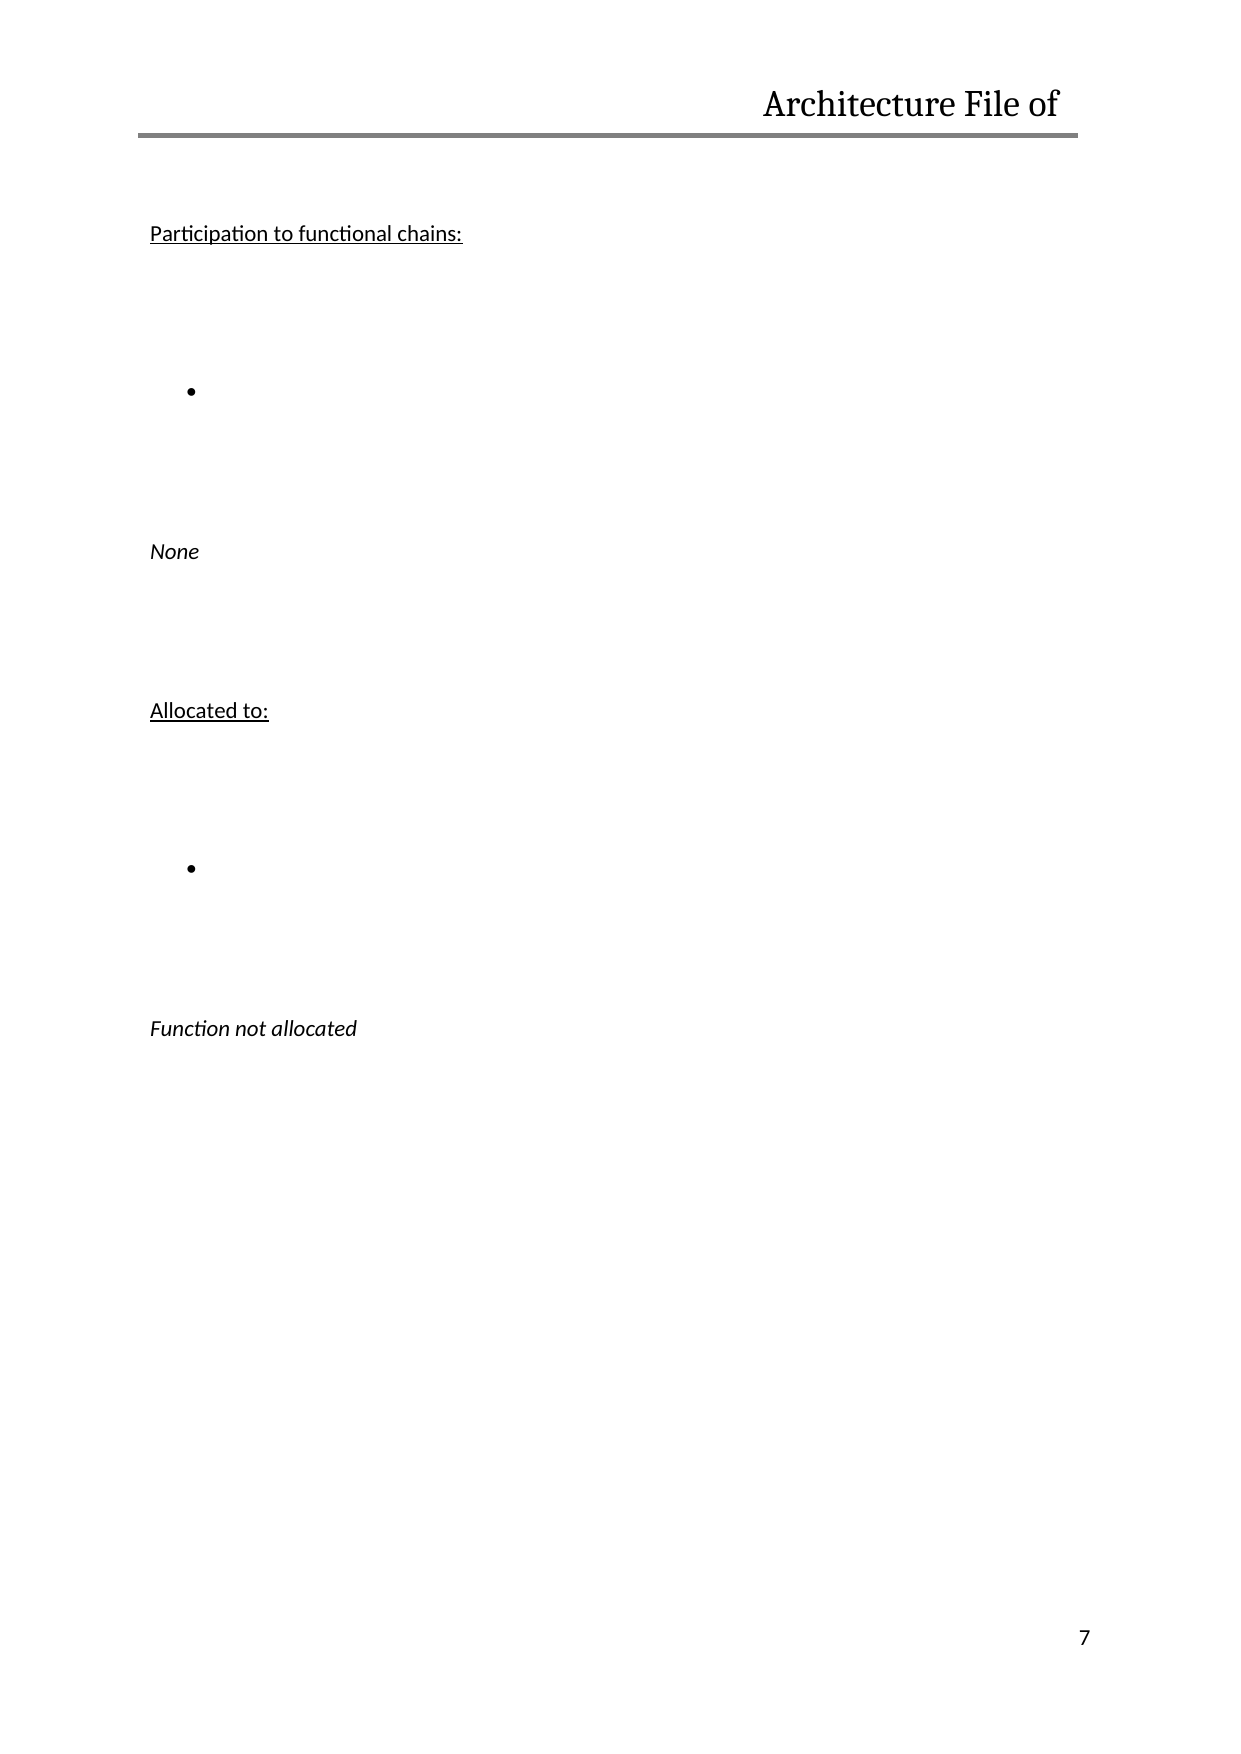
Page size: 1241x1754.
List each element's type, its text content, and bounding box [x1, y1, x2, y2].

text Allocated to: [150, 696, 1090, 724]
text Participation to functional chains: [150, 219, 1090, 247]
text None [150, 537, 1090, 565]
text Function not allocated [150, 1014, 1090, 1042]
